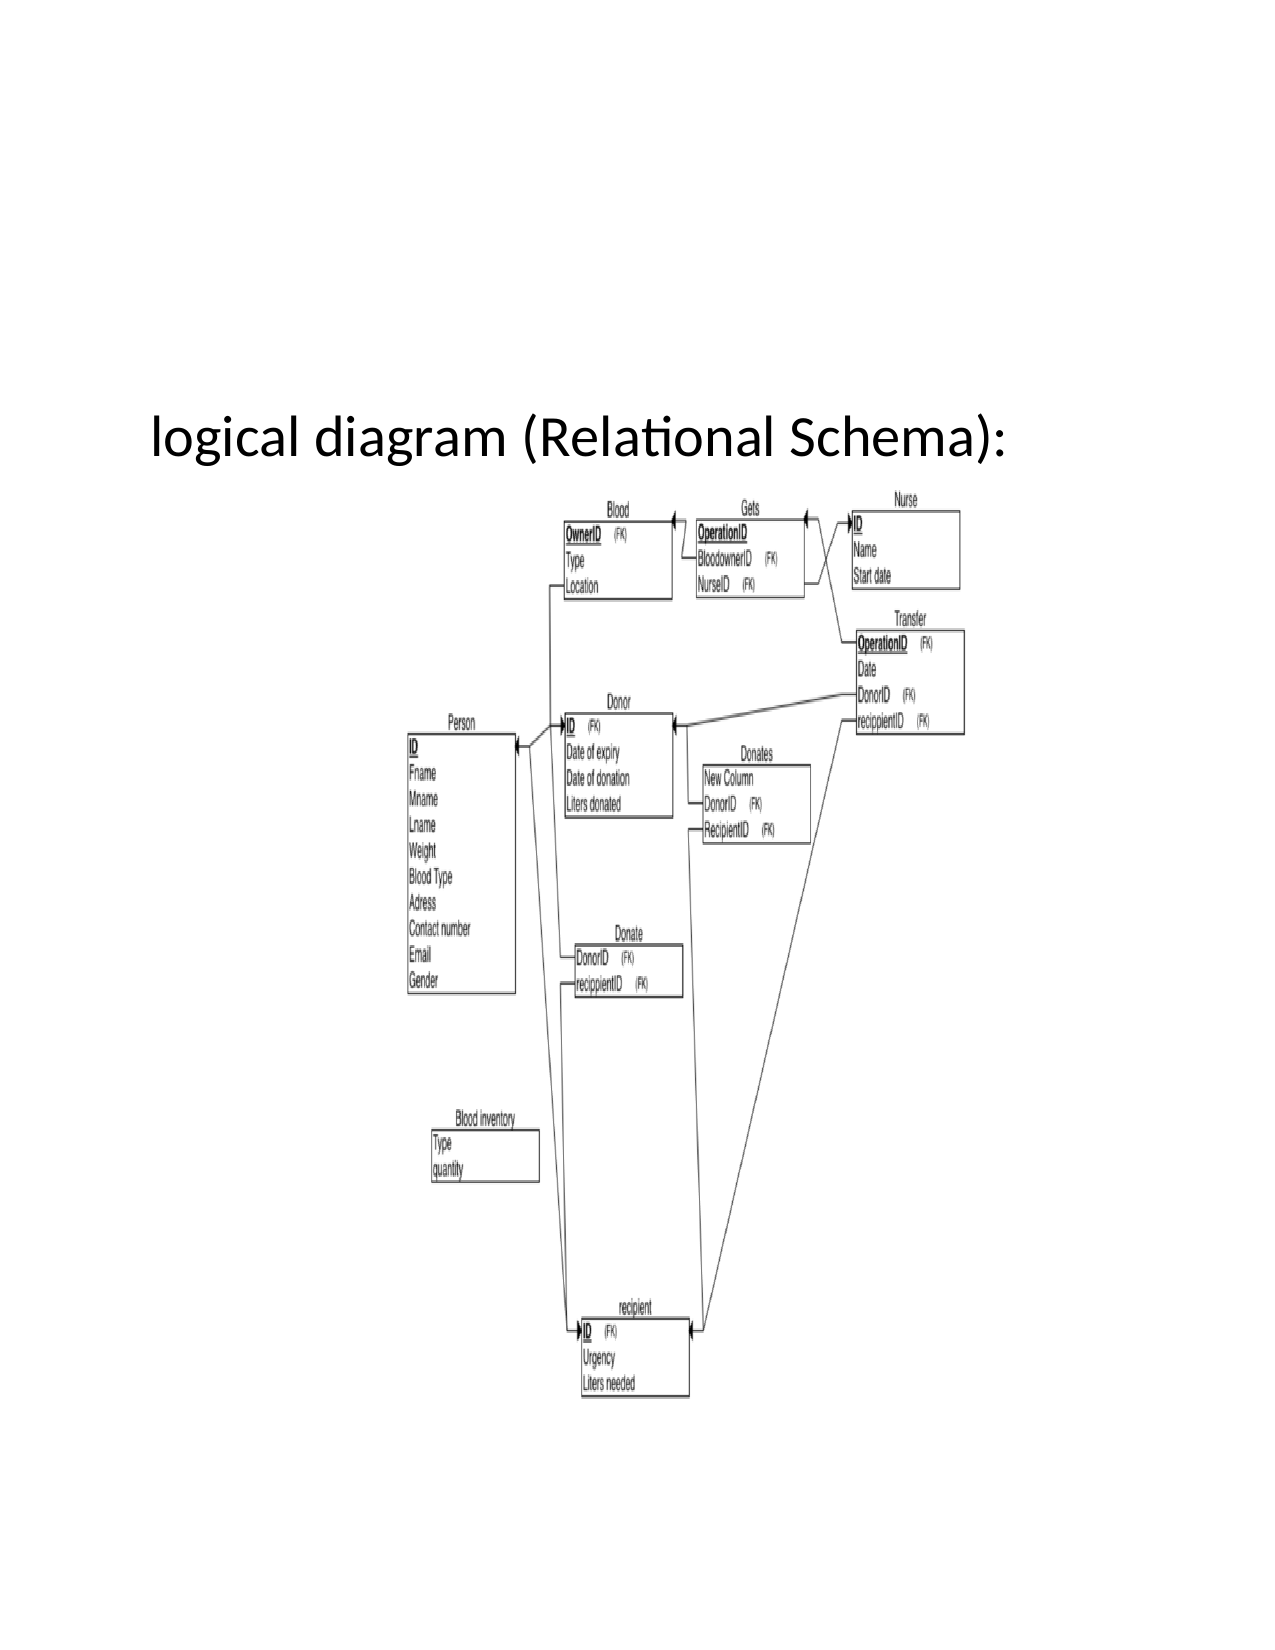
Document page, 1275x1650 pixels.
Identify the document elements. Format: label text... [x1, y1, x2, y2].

picture [150, 475, 1125, 1450]
text logical diagram (Relational Schema): [150, 400, 1125, 475]
